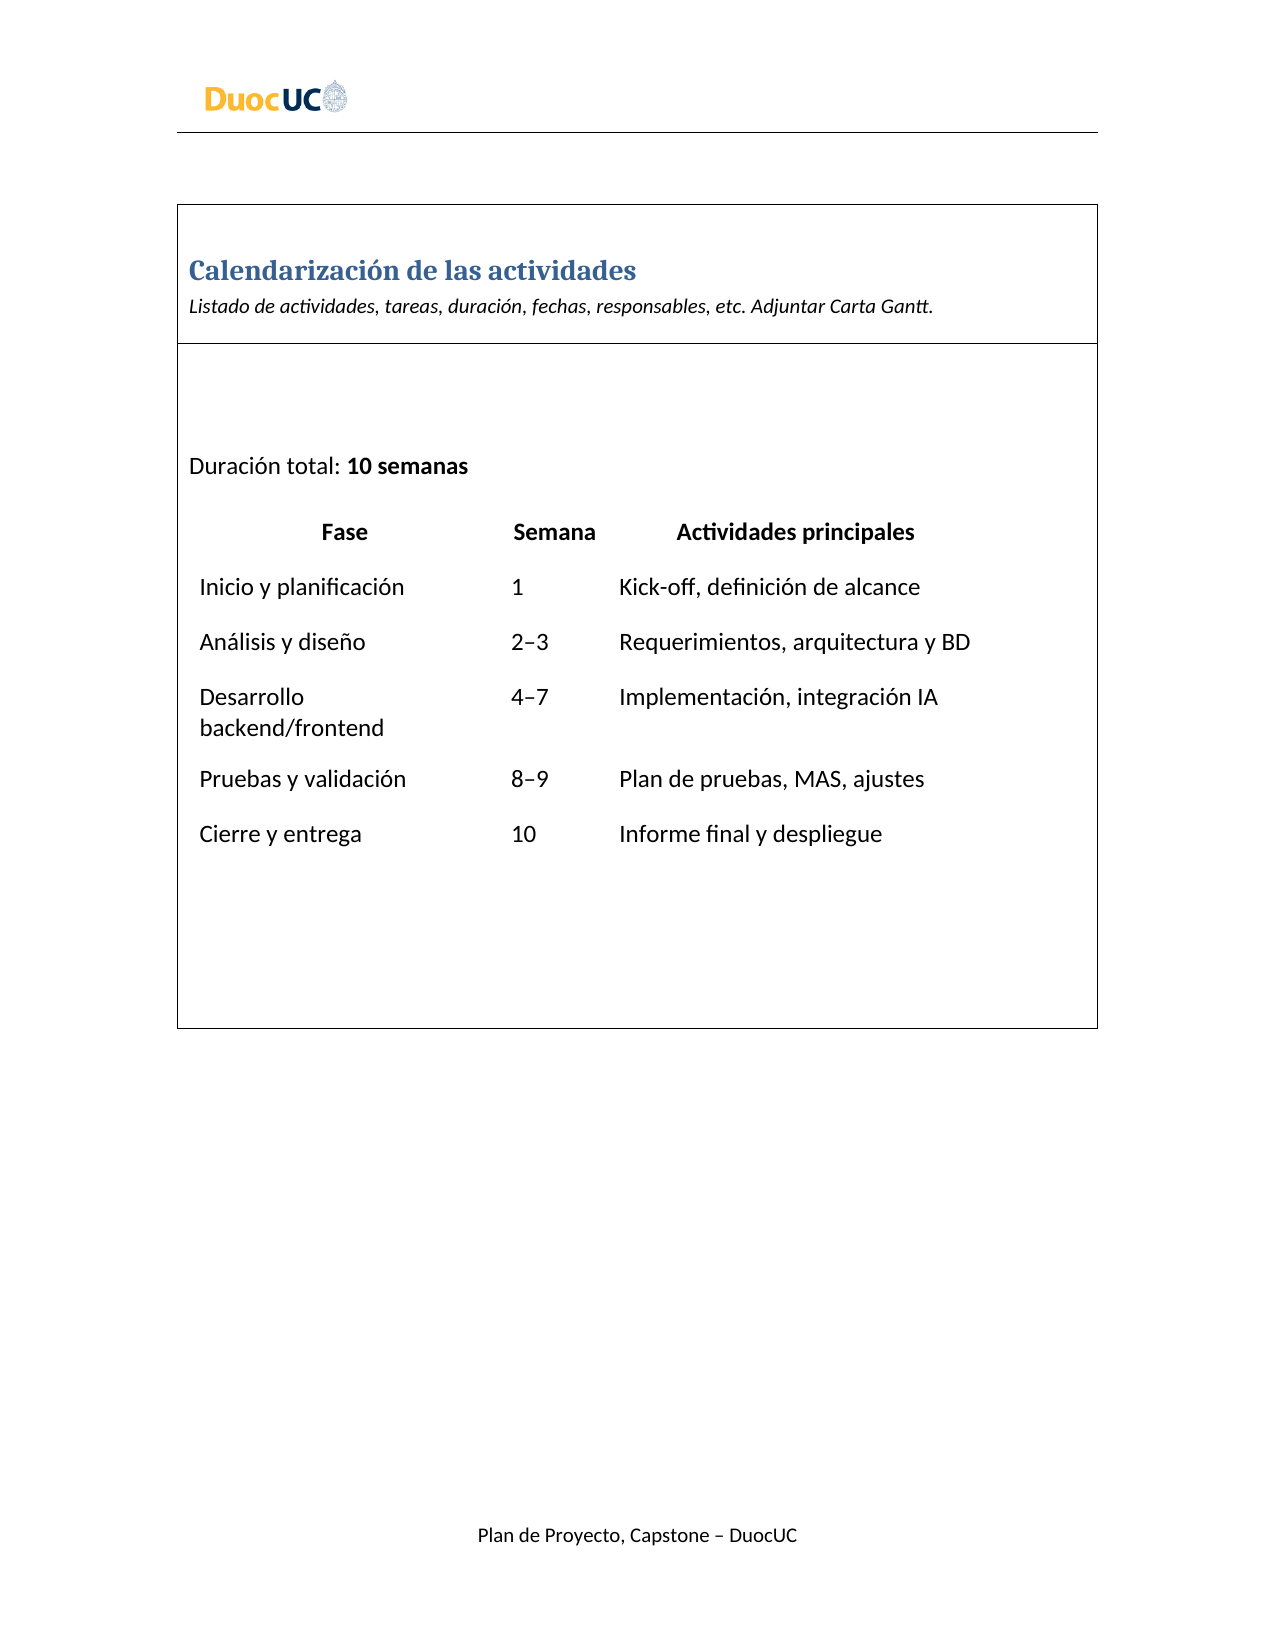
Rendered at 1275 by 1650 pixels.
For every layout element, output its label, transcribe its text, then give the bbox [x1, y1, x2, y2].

table_header Calendarización de las actividades Listado de actividades, tareas, duración, fechas, responsables, etc. Adjuntar Carta Gantt. [178, 205, 1097, 343]
table_cell Duración total: 10 semanas [178, 344, 1097, 1028]
picture [198, 76, 352, 115]
